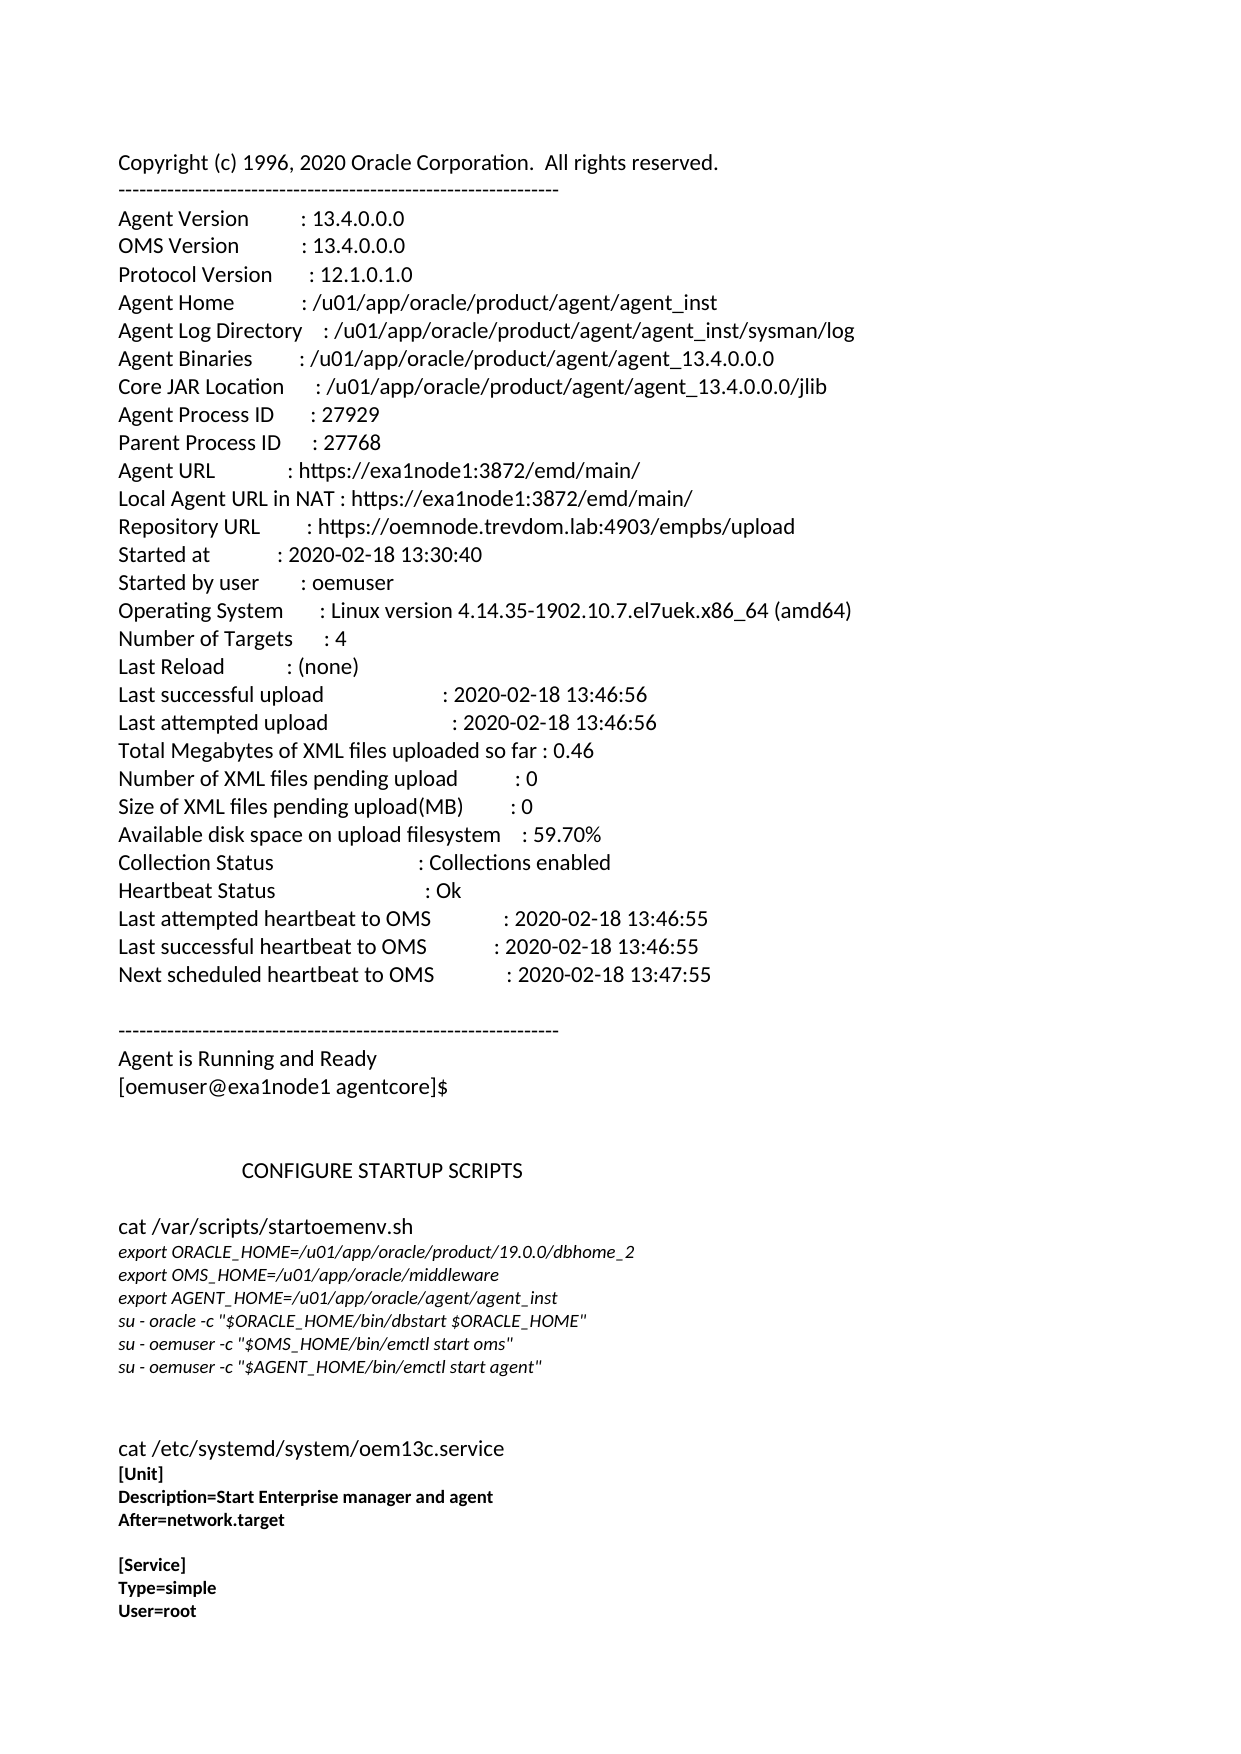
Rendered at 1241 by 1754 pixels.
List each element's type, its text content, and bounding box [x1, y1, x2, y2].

text Total Megabytes of XML files uploaded so far : 0.46 [118, 736, 1122, 764]
text [Unit] [118, 1462, 1122, 1485]
text Agent Home : /u01/app/oracle/product/agent/agent_inst [118, 288, 1122, 316]
text su - oemuser -c "$OMS_HOME/bin/emctl start oms" [118, 1332, 1122, 1355]
text Agent Binaries : /u01/app/oracle/product/agent/agent_13.4.0.0.0 [118, 344, 1122, 372]
text Core JAR Location : /u01/app/oracle/product/agent/agent_13.4.0.0.0/jlib [118, 372, 1122, 400]
text export ORACLE_HOME=/u01/app/oracle/product/19.0.0/dbhome_2 [118, 1240, 1122, 1263]
text Collection Status : Collections enabled [118, 848, 1122, 876]
text Operating System : Linux version 4.14.35-1902.10.7.el7uek.x86_64 (amd64) [118, 596, 1122, 624]
text su - oracle -c "$ORACLE_HOME/bin/dbstart $ORACLE_HOME" [118, 1309, 1122, 1332]
text Last successful upload : 2020-02-18 13:46:56 [118, 680, 1122, 708]
text Last successful heartbeat to OMS : 2020-02-18 13:46:55 [118, 932, 1122, 960]
text Started at : 2020-02-18 13:30:40 [118, 540, 1122, 568]
text --------------------------------------------------------------- [118, 1016, 1122, 1044]
text [Service] [118, 1554, 1122, 1577]
text Next scheduled heartbeat to OMS : 2020-02-18 13:47:55 [118, 960, 1122, 988]
text Local Agent URL in NAT : https://exa1node1:3872/emd/main/ [118, 484, 1122, 512]
text CONFIGURE STARTUP SCRIPTS [118, 1156, 1122, 1184]
text cat /etc/systemd/system/oem13c.service [118, 1434, 1122, 1462]
text Agent URL : https://exa1node1:3872/emd/main/ [118, 456, 1122, 484]
text Agent Version : 13.4.0.0.0 [118, 204, 1122, 232]
text Copyright (c) 1996, 2020 Oracle Corporation. All rights reserved. [118, 148, 1122, 176]
text export AGENT_HOME=/u01/app/oracle/agent/agent_inst [118, 1286, 1122, 1309]
text Available disk space on upload filesystem : 59.70% [118, 820, 1122, 848]
text Number of XML files pending upload : 0 [118, 764, 1122, 792]
text Number of Targets : 4 [118, 624, 1122, 652]
text Description=Start Enterprise manager and agent [118, 1485, 1122, 1508]
text Agent Log Directory : /u01/app/oracle/product/agent/agent_inst/sysman/log [118, 316, 1122, 344]
text --------------------------------------------------------------- [118, 176, 1122, 204]
text Parent Process ID : 27768 [118, 428, 1122, 456]
text Repository URL : https://oemnode.trevdom.lab:4903/empbs/upload [118, 512, 1122, 540]
text Protocol Version : 12.1.0.1.0 [118, 260, 1122, 288]
text OMS Version : 13.4.0.0.0 [118, 232, 1122, 260]
text cat /var/scripts/startoemenv.sh [118, 1212, 1122, 1240]
text After=network.target [118, 1508, 1122, 1531]
text Last attempted upload : 2020-02-18 13:46:56 [118, 708, 1122, 736]
text Heartbeat Status : Ok [118, 876, 1122, 904]
text Last Reload : (none) [118, 652, 1122, 680]
text Size of XML files pending upload(MB) : 0 [118, 792, 1122, 820]
text Agent Process ID : 27929 [118, 400, 1122, 428]
text Agent is Running and Ready [118, 1044, 1122, 1072]
text User=root [118, 1599, 1122, 1622]
text Type=simple [118, 1577, 1122, 1599]
text Last attempted heartbeat to OMS : 2020-02-18 13:46:55 [118, 904, 1122, 932]
text su - oemuser -c "$AGENT_HOME/bin/emctl start agent" [118, 1355, 1122, 1378]
text Started by user : oemuser [118, 568, 1122, 596]
text export OMS_HOME=/u01/app/oracle/middleware [118, 1263, 1122, 1286]
text [oemuser@exa1node1 agentcore]$ [118, 1072, 1122, 1100]
